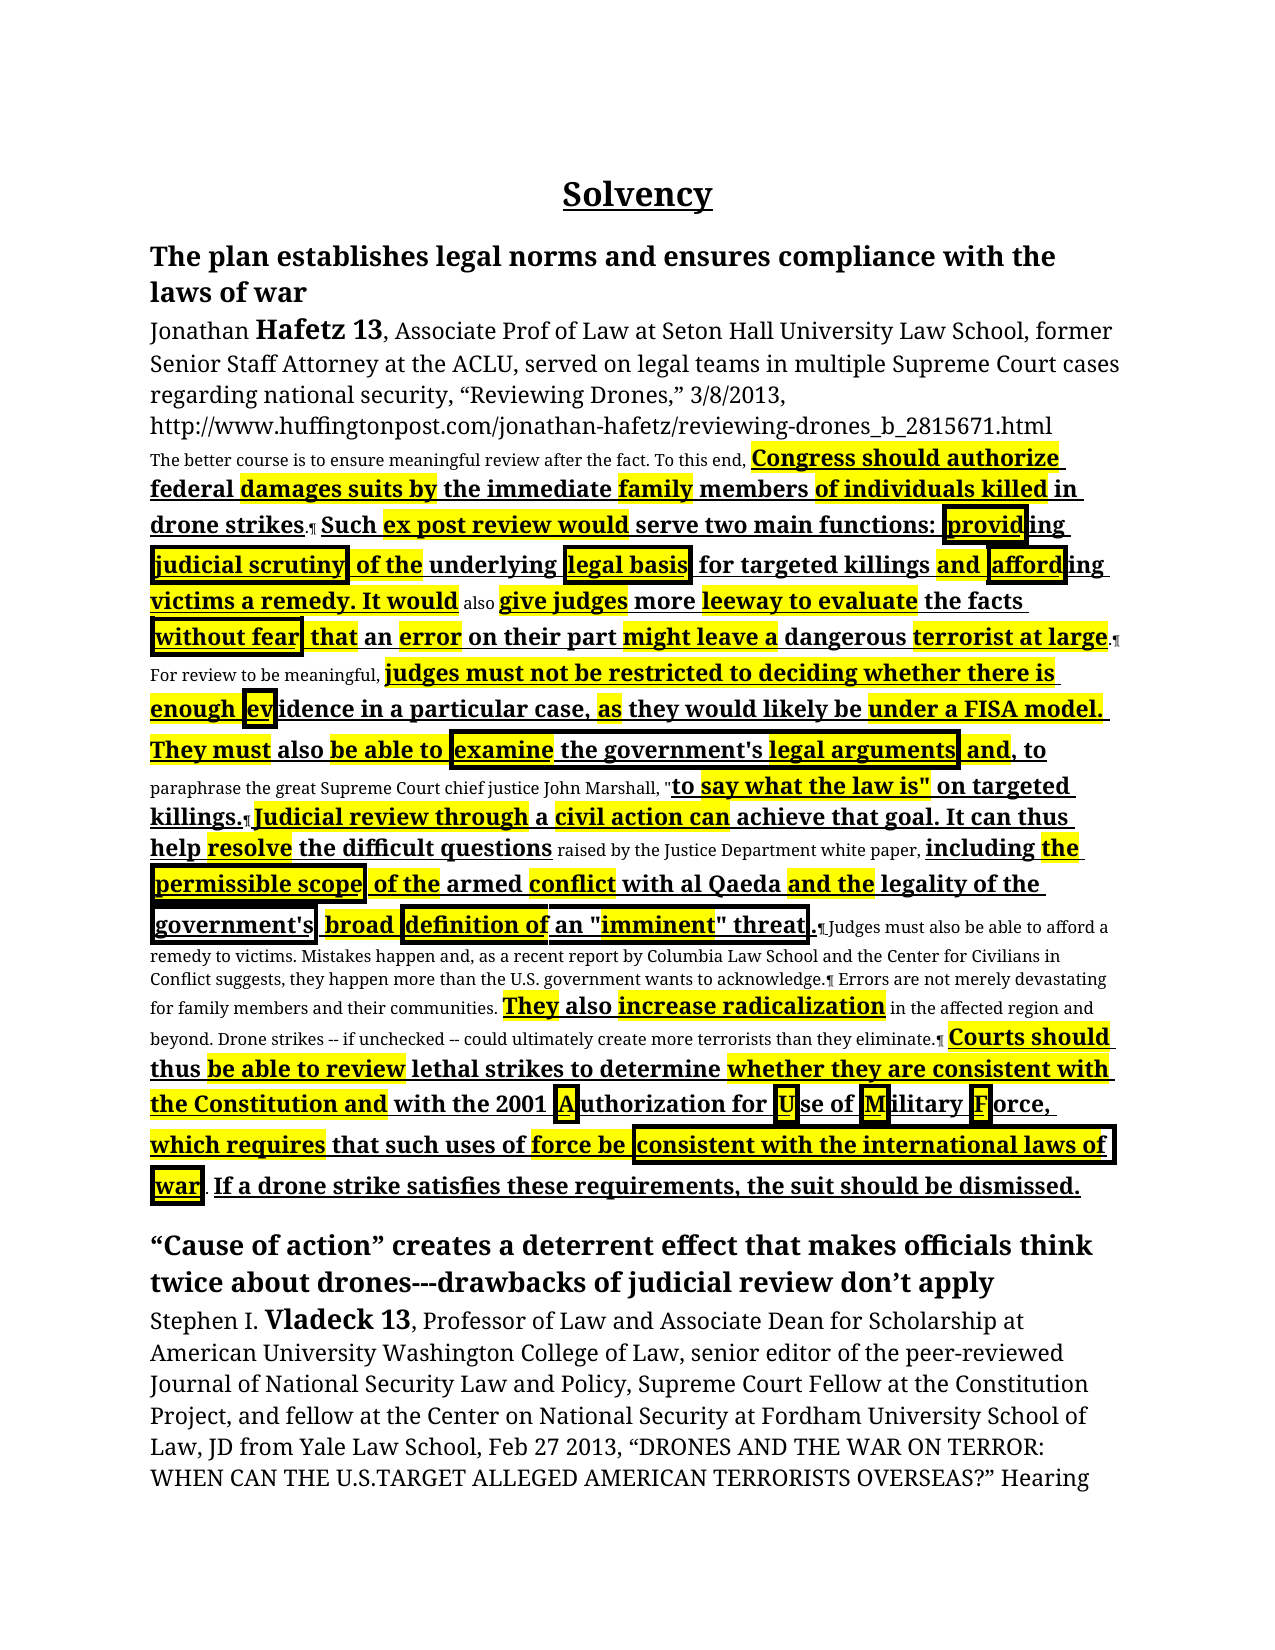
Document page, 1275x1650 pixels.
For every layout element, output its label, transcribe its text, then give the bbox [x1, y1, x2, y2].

subtitle Solvency [150, 171, 1125, 216]
text Jonathan Hafetz 13, Associate Prof of Law at Seton Hall University Law School, former Senior Staff Attorney at the ACLU, served on legal teams in multiple Supreme Court cases regarding national security, “Reviewing Drones,” 3/8/2013, http://www.huffingtonpost.com/jonathan-hafetz/reviewing-drones_b_2815671.html [150, 311, 1125, 441]
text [150, 1300, 1125, 1493]
text The better course is to ensure meaningful review after the fact. To this end, Congress should authorize federal damages suits by the immediate family members of individuals killed in drone strikes.¶ Such ex post review would serve two main functions: providing judicial scrutiny of the underlying legal basis for targeted killings and affording victims a remedy. It would also give judges more leeway to evaluate the facts without fear that an error on their part might leave a dangerous terrorist at large.¶ For review to be meaningful, judges must not be restricted to deciding whether there is enough evidence in a particular case, as they would likely be under a FISA model. They must also be able to examine the government's legal arguments and, to paraphrase the great Supreme Court chief justice John Marshall, "to say what the law is" on targeted killings.¶ Judicial review through a civil action can achieve that goal. It can thus help resolve the difficult questions raised by the Justice Department white paper, including the permissible scope of the armed conflict with al Qaeda and the legality of the government's broad definition of an "imminent" threat.¶ Judges must also be able to afford a remedy to victims. Mistakes happen and, as a recent report by Columbia Law School and the Center for Civilians in Conflict suggests, they happen more than the U.S. government wants to acknowledge.¶ Errors are not merely devastating for family members and their communities. They also increase radicalization in the affected region and beyond. Drone strikes -- if unchecked -- could ultimately create more terrorists than they eliminate.¶ Courts should thus be able to review lethal strikes to determine whether they are consistent with the Constitution and with the 2001 Authorization for Use of Military Force, which requires that such uses of force be consistent with the international laws of war. If a drone strike satisfies these requirements, the suit should be dismissed. [150, 441, 1125, 1206]
subtitle “Cause of action” creates a deterrent effect that makes officials think twice about drones---drawbacks of judicial review don’t apply [150, 1226, 1125, 1300]
subtitle The plan establishes legal norms and ensures compliance with the laws of war [150, 237, 1125, 311]
